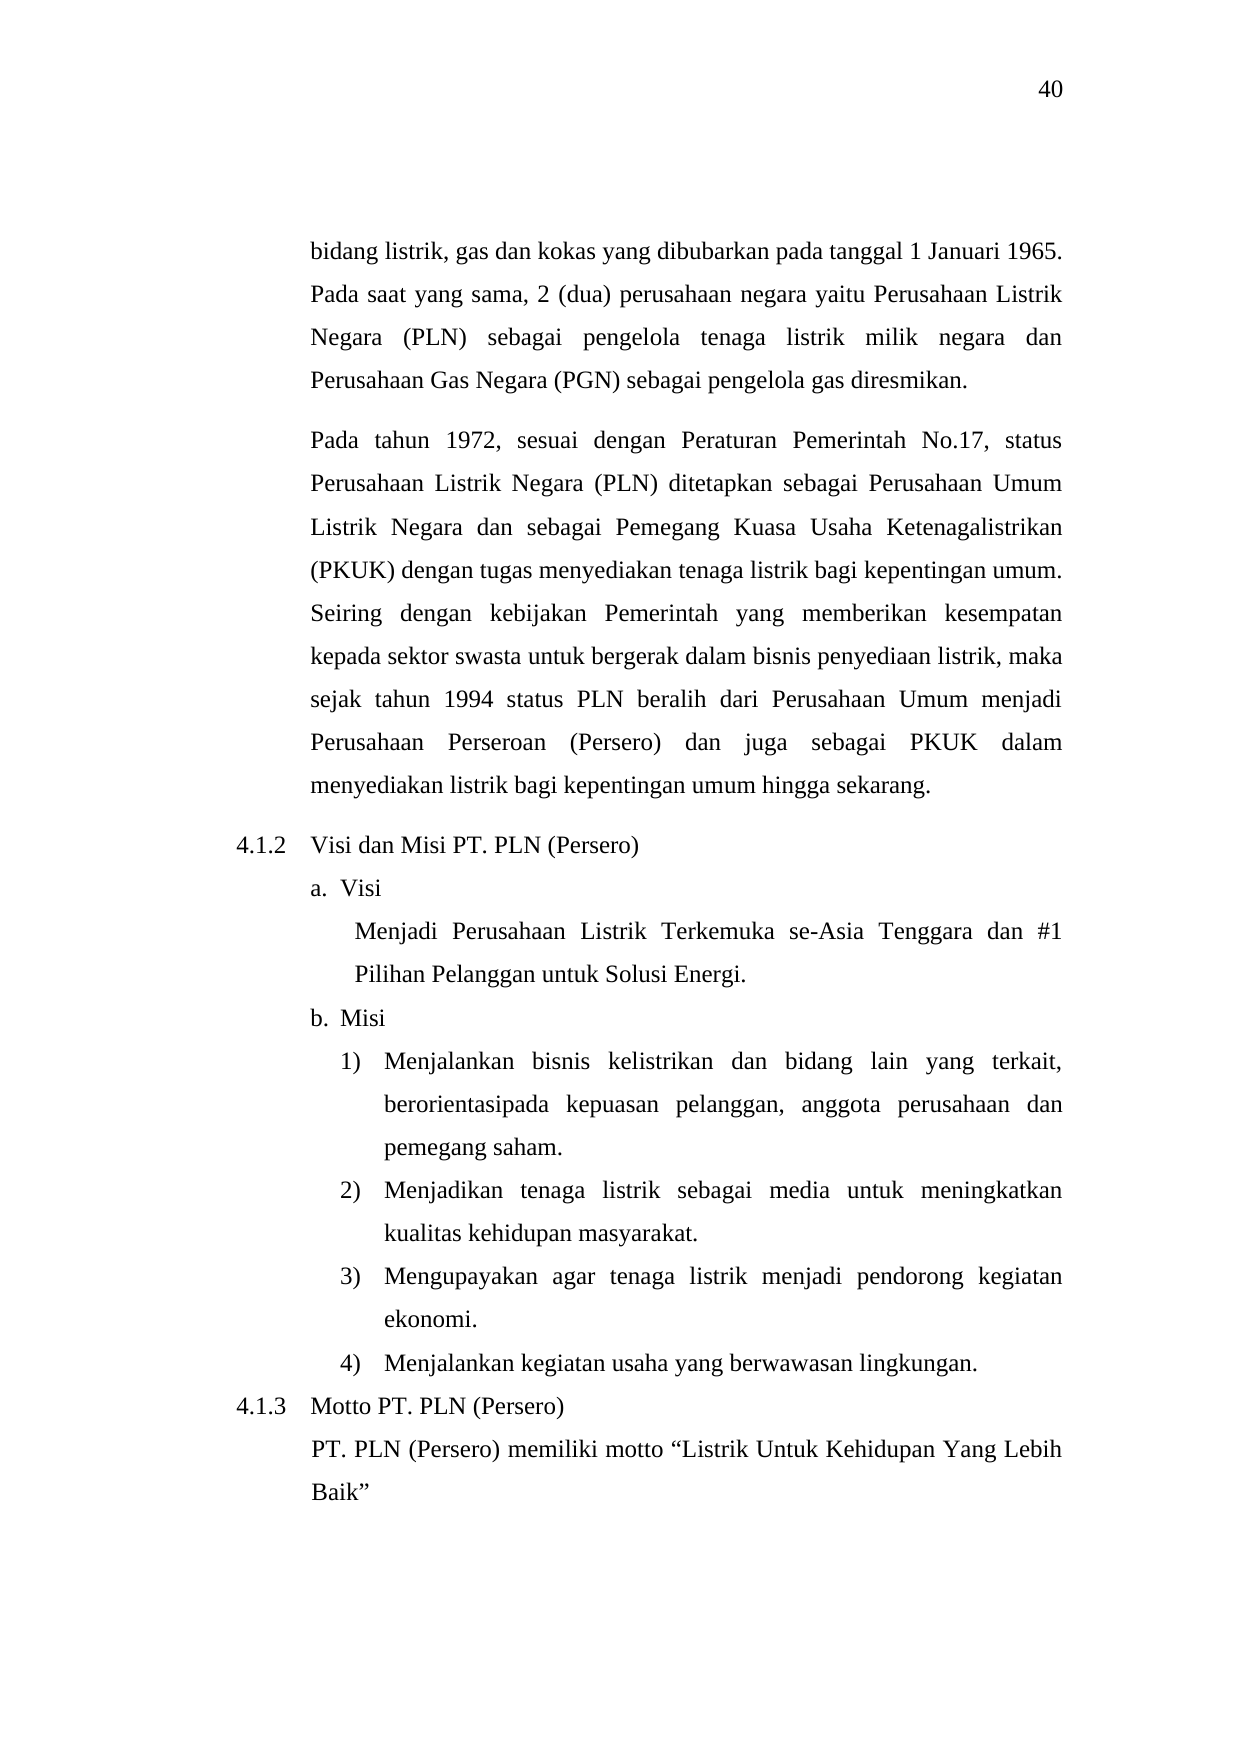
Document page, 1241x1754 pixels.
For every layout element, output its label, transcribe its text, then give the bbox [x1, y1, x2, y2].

list Menjadikan tenaga listrik sebagai media untuk meningkatkan kualitas kehidupan masyarakat. [340, 1175, 1063, 1247]
text Pada tahun 1972, sesuai dengan Peraturan Pemerintah No.17, status Perusahaan Listrik Negara (PLN) ditetapkan sebagai Perusahaan Umum Listrik Negara dan sebagai Pemegang Kuasa Usaha Ketenagalistrikan (PKUK) dengan tugas menyediakan tenaga listrik bagi kepentingan umum. Seiring dengan kebijakan Pemerintah yang memberikan kesempatan kepada sektor swasta untuk bergerak dalam bisnis penyediaan listrik, maka sejak tahun 1994 status PLN beralih dari Perusahaan Umum menjadi Perusahaan Perseroan (Persero) dan juga sebagai PKUK dalam menyediakan listrik bagi kepentingan umum hingga sekarang. [310, 425, 1063, 799]
list Menjalankan kegiatan usaha yang berwawasan lingkungan. [340, 1348, 1063, 1376]
list Visi dan Misi PT. PLN (Persero) [236, 830, 1063, 859]
list Mengupayakan agar tenaga listrik menjadi pendorong kegiatan ekonomi. [340, 1261, 1063, 1333]
list Motto PT. PLN (Persero) [236, 1391, 1063, 1419]
list Misi [310, 1003, 1063, 1031]
list Menjadi Perusahaan Listrik Terkemuka se-Asia Tenggara dan #1 Pilihan Pelanggan untuk Solusi Energi. [354, 916, 1063, 988]
list Menjalankan bisnis kelistrikan dan bidang lain yang terkait, berorientasipada kepuasan pelanggan, anggota perusahaan dan pemegang saham. [340, 1046, 1063, 1161]
list PT. PLN (Persero) memiliki motto “Listrik Untuk Kehidupan Yang Lebih Baik” [311, 1434, 1063, 1506]
text bidang listrik, gas dan kokas yang dibubarkan pada tanggal 1 Januari 1965. Pada saat yang sama, 2 (dua) perusahaan negara yaitu Perusahaan Listrik Negara (PLN) sebagai pengelola tenaga listrik milik negara dan Perusahaan Gas Negara (PGN) sebagai pengelola gas diresmikan. [310, 236, 1063, 394]
list Visi [310, 873, 1063, 902]
